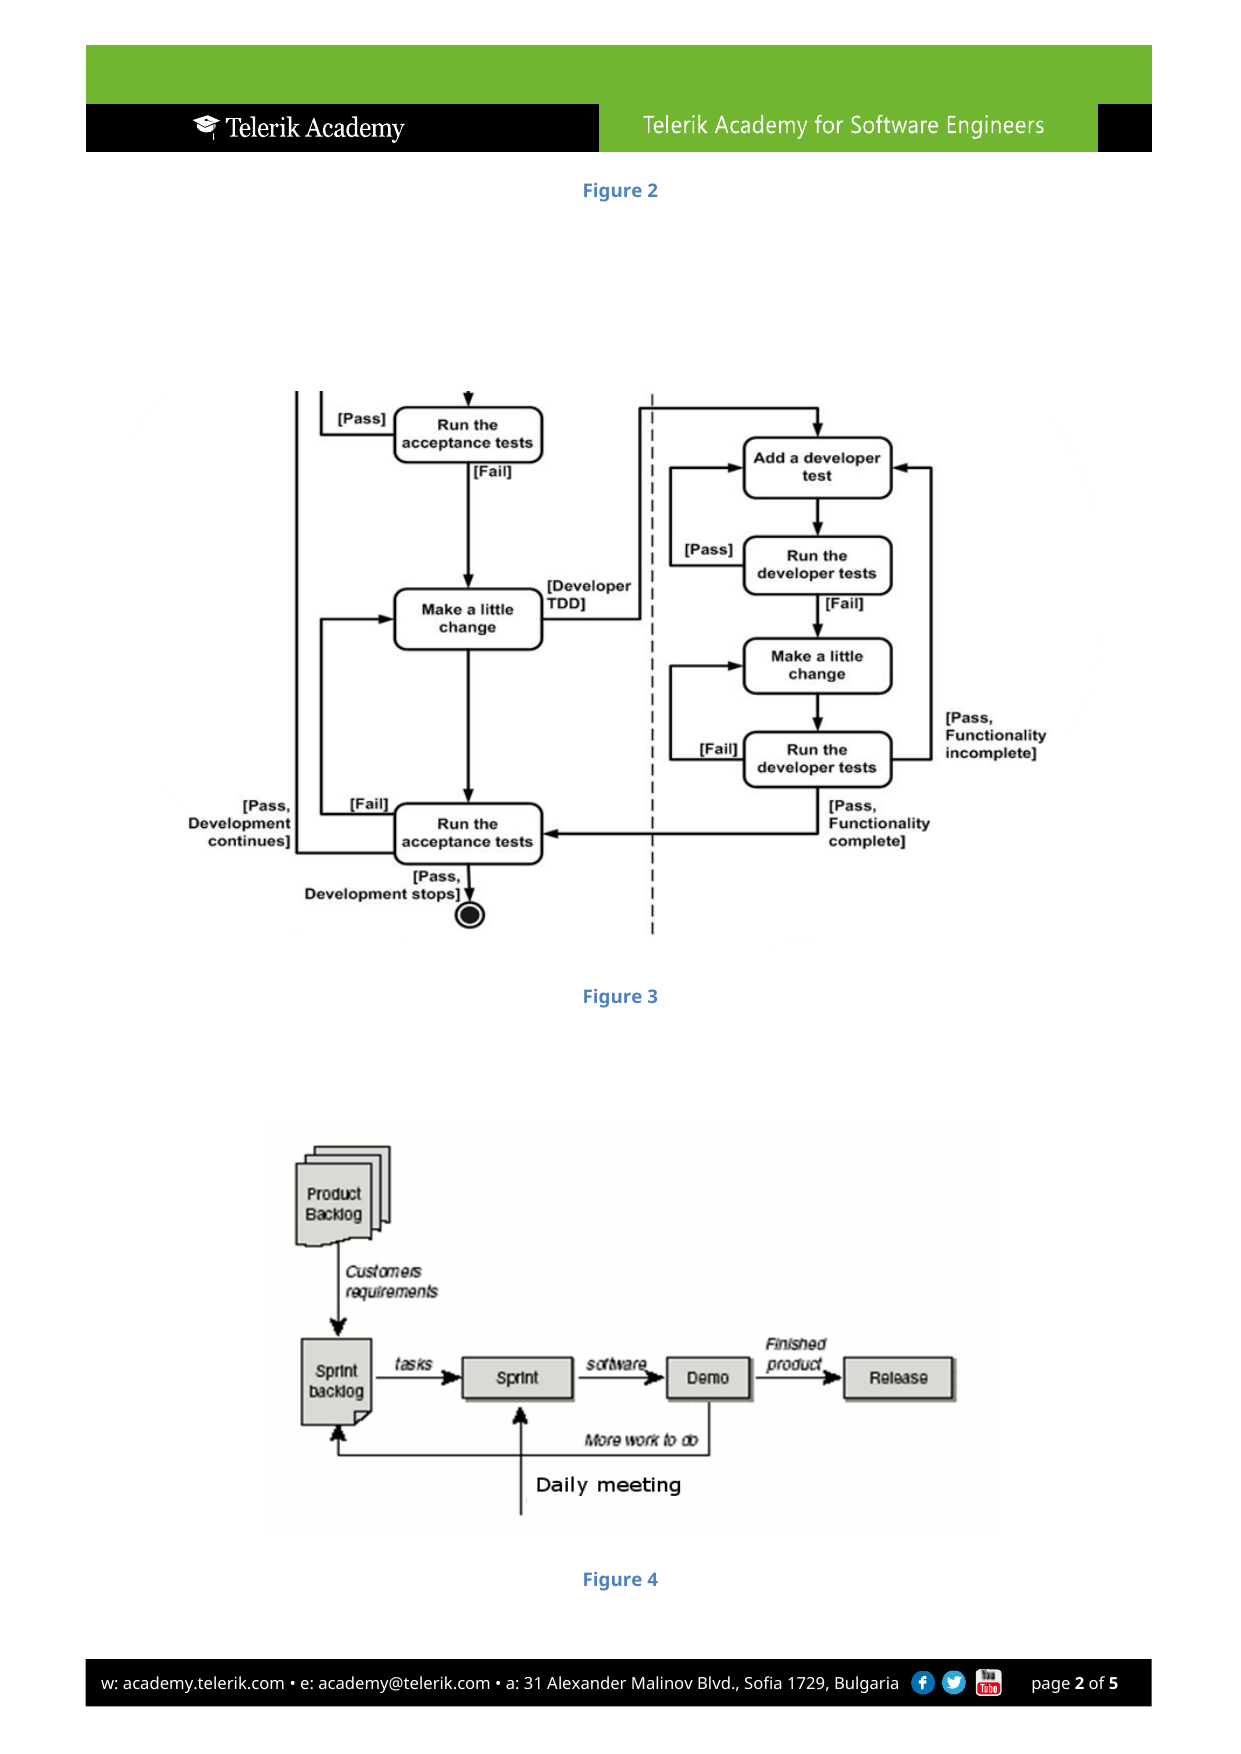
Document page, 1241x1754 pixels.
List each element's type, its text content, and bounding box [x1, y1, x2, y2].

text Figure 4 [89, 1566, 1152, 1591]
text Figure 3 [89, 983, 1152, 1009]
picture [263, 1121, 1001, 1540]
text Figure 2 [89, 177, 1152, 203]
picture [132, 391, 1104, 950]
